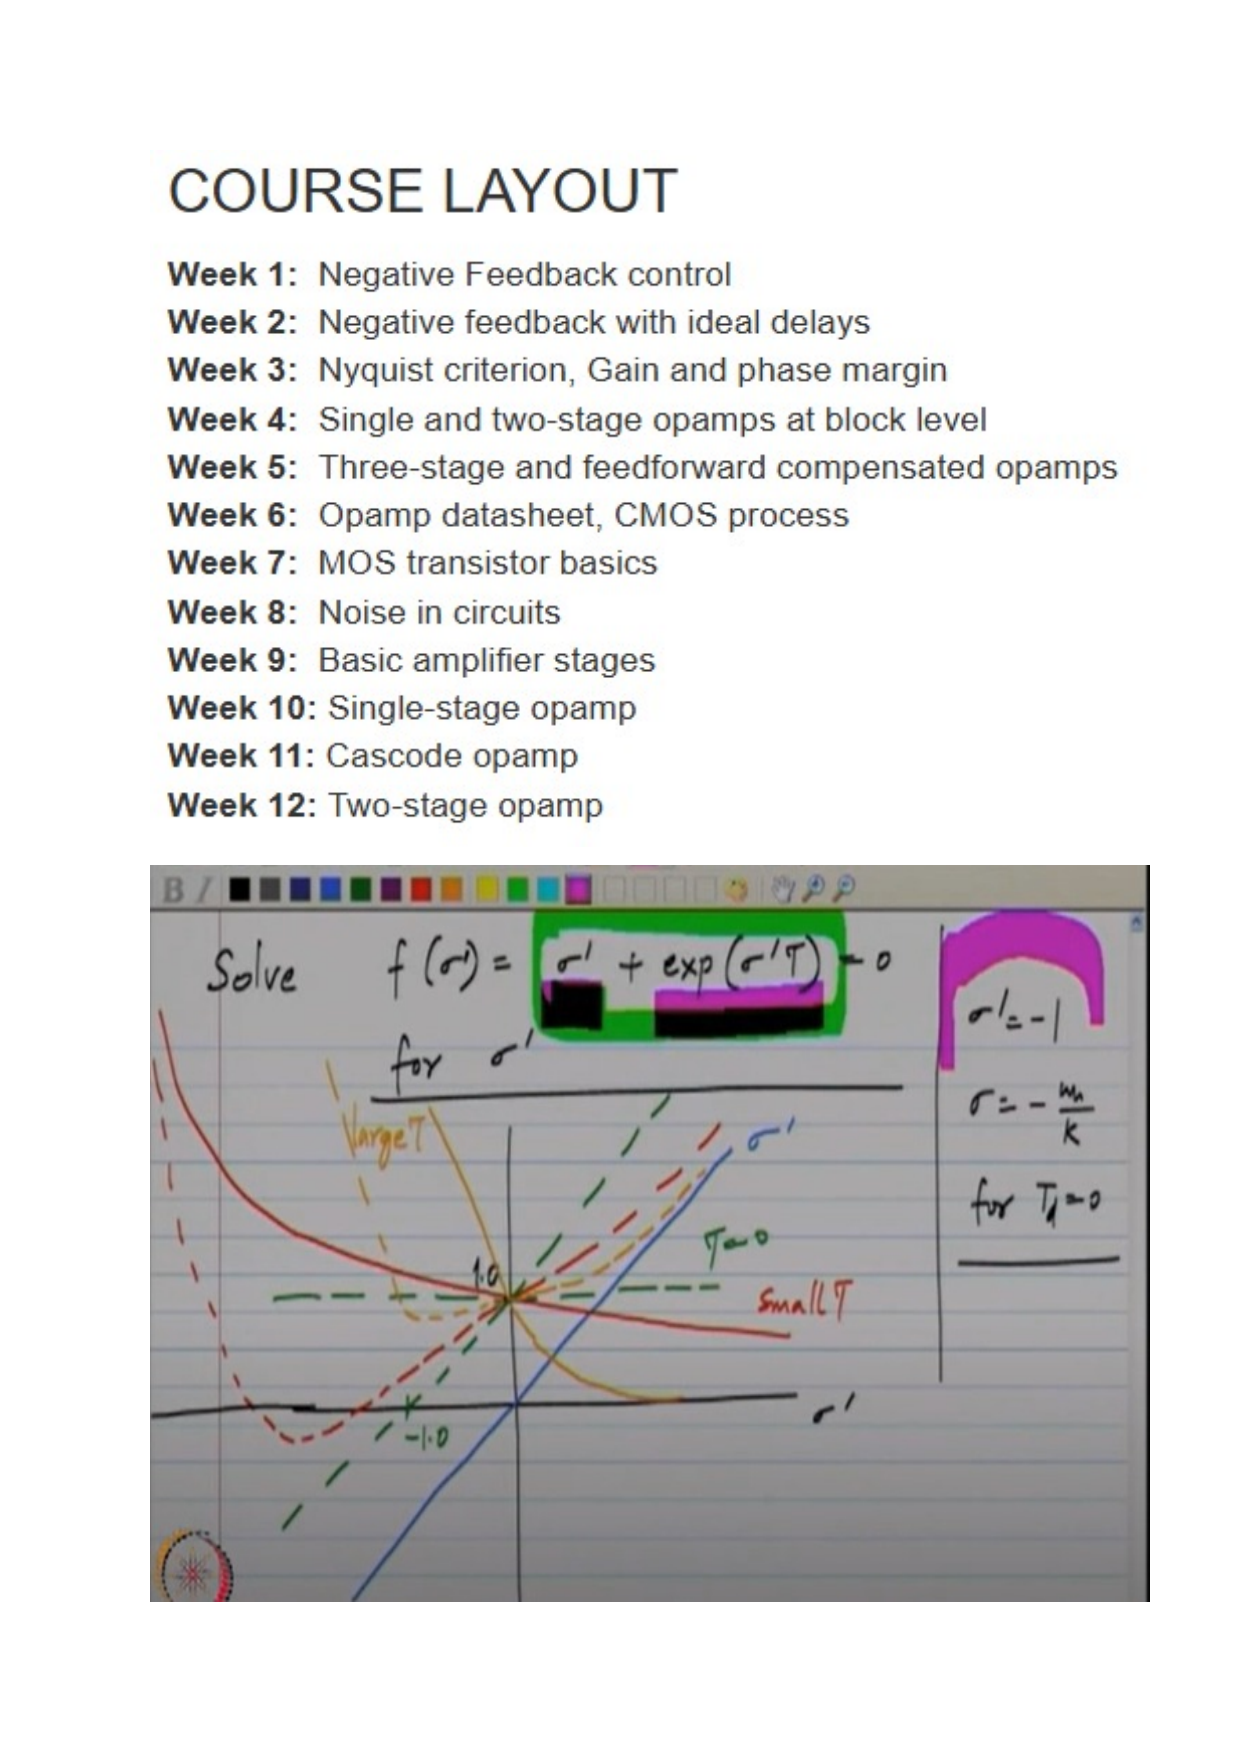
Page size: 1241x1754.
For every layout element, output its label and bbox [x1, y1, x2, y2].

picture [150, 865, 1150, 1602]
picture [150, 150, 1154, 847]
